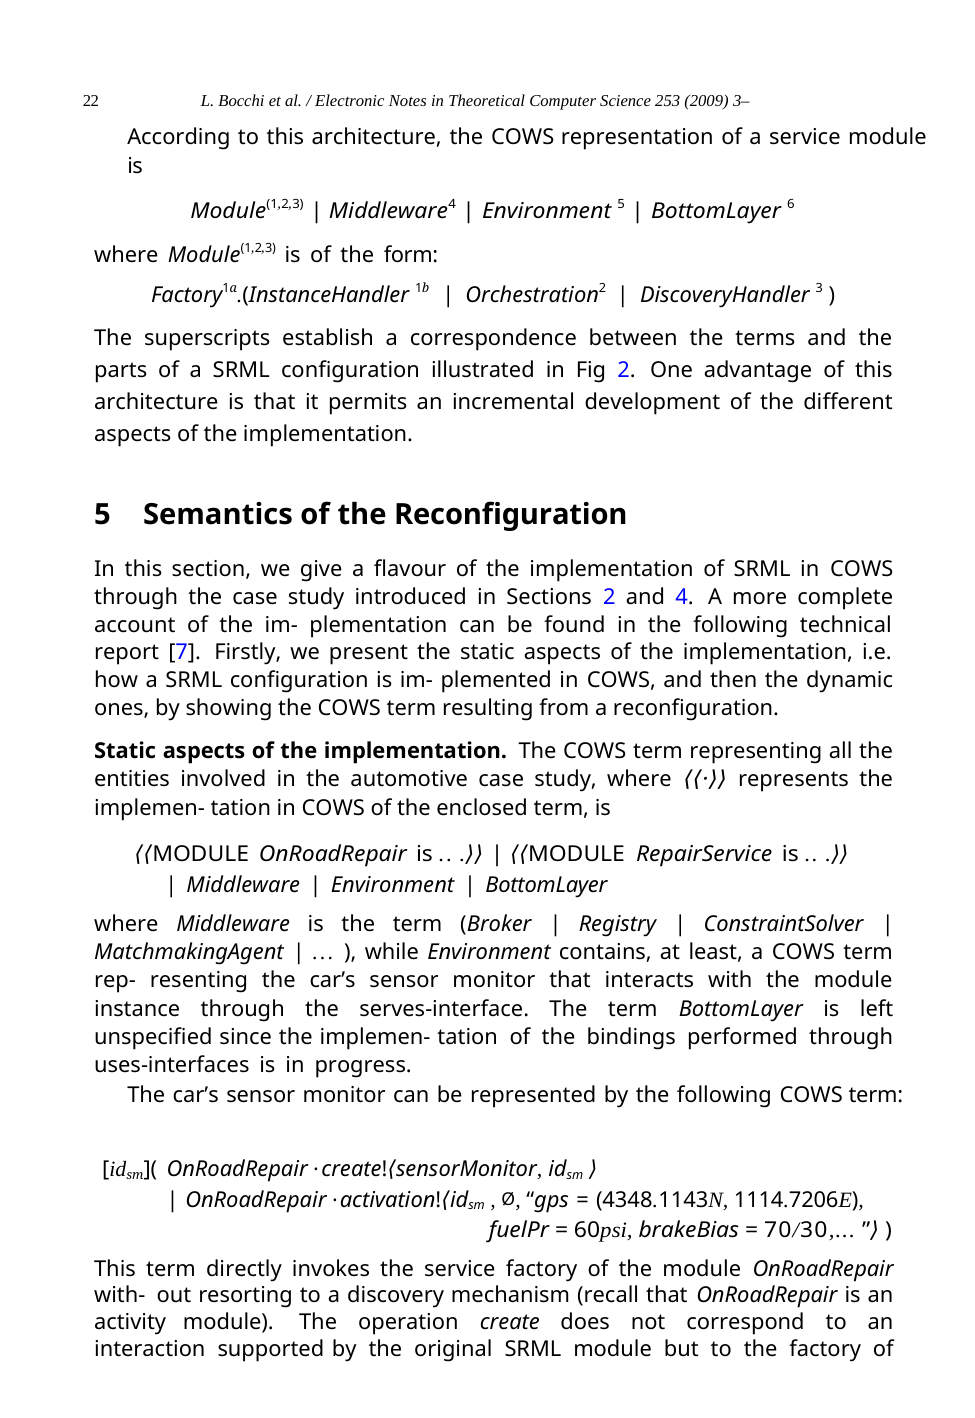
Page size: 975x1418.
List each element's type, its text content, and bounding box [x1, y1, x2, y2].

text Static aspects of the implementation. The COWS term representing all the entities involved in the automotive case study, where ⟨⟨·⟩⟩ represents the implemen- tation in COWS of the enclosed term, is [94, 736, 893, 822]
text [idsm]( OnRoadRepair • create!⟨sensorMonitor, idsm ⟩ [97, 1152, 603, 1183]
text | OnRoadRepair • activation!⟨idsm , Ø, “gps = (4348.1143N, 1114.7206E), [135, 1183, 894, 1213]
text In this section, we give a flavour of the implementation of SRML in COWS through the case study introduced in Sections 2 and 4. A more complete account of the im- plementation can be found in the following technical report [7]. Firstly, we present the static aspects of the implementation, i.e. how a SRML configuration is im- plemented in COWS, and then the dynamic ones, by showing the COWS term resulting from a reconfiguration. [94, 554, 893, 721]
subtitle Semantics of the Reconfiguration [94, 494, 927, 533]
text The superscripts establish a correspondence between the terms and the parts of a SRML configuration illustrated in Fig 2. One advantage of this architecture is that it permits an incremental development of the different aspects of the implementation. [94, 322, 893, 448]
text The car’s sensor monitor can be represented by the following COWS term: [127, 1079, 927, 1109]
text ⟨⟨MODULE OnRoadRepair is .. .⟩⟩ | ⟨⟨MODULE RepairService is .. .⟩⟩ [56, 837, 927, 868]
text Factory1a.(InstanceHandler 1b | Orchestration2 | DiscoveryHandler 3 ) [59, 279, 927, 309]
text where Middleware is the term (Broker | Registry | ConstraintSolver | MatchmakingAgent | ... ), while Environment contains, at least, a COWS term rep- resenting the car’s sensor monitor that interacts with the module instance through the serves-interface. The term BottomLayer is left unspecified since the implemen- tation of the bindings performed through uses-interfaces is in progress. [94, 909, 893, 1079]
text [94, 1255, 893, 1362]
text fuelPr = 60psi, brakeBias = 70/30,... ”⟩ ) [454, 1213, 927, 1244]
text According to this architecture, the COWS representation of a service module is [127, 121, 927, 180]
text where Module(1,2,3) is of the form: [94, 239, 927, 269]
text Module(1,2,3) | Middleware4 | Environment 5 | BottomLayer 6 [58, 195, 927, 225]
text | Middleware | Environment | BottomLayer [164, 868, 927, 899]
